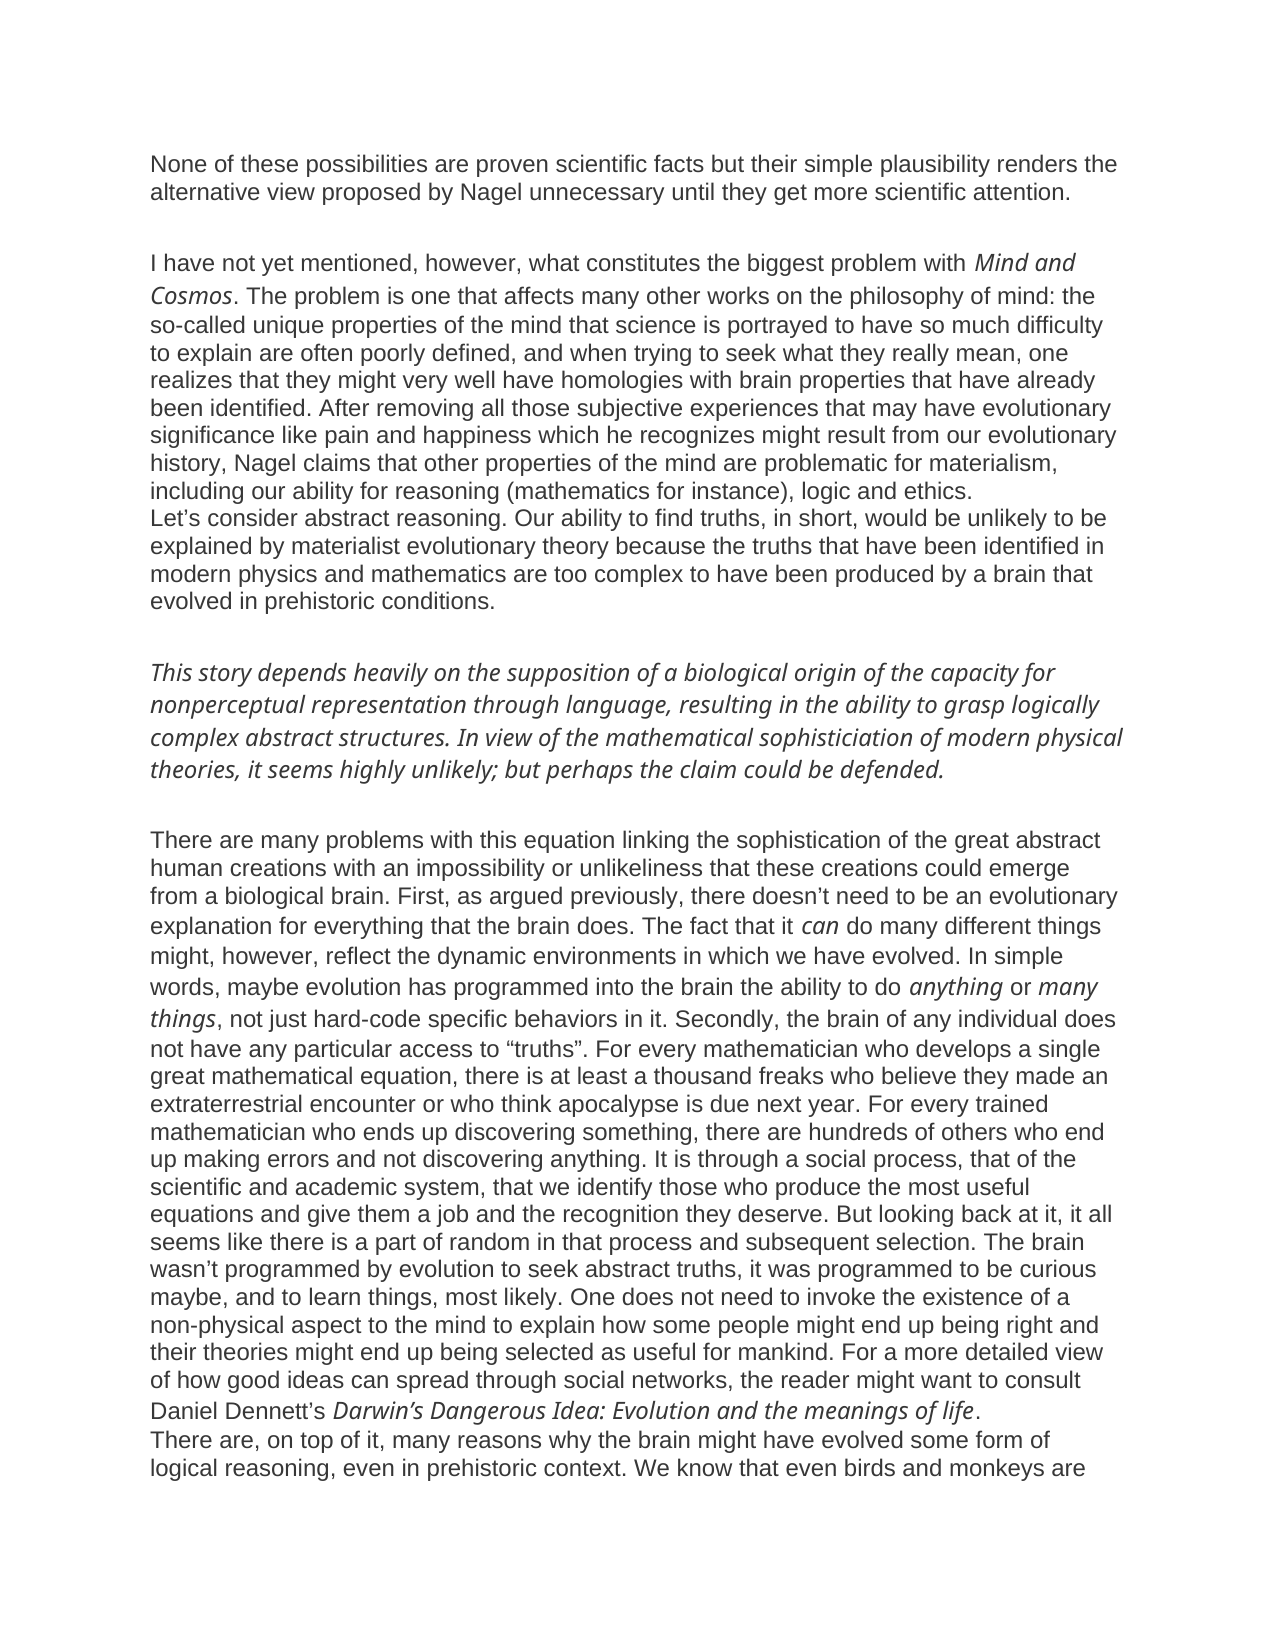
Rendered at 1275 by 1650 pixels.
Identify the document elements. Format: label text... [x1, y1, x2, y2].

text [150, 1426, 1125, 1481]
text There are many problems with this equation linking the sophistication of the great abstract human creations with an impossibility or unlikeliness that these creations could emerge from a biological brain. First, as argued previously, there doesn’t need to be an evolutionary explanation for everything that the brain does. The fact that it can do many different things might, however, reflect the dynamic environments in which we have evolved. In simple words, maybe evolution has programmed into the brain the ability to do anything or many things, not just hard-code specific behaviors in it. Secondly, the brain of any individual does not have any particular access to “truths”. For every mathematician who develops a single great mathematical equation, there is at least a thousand freaks who believe they made an extraterrestrial encounter or who think apocalypse is due next year. For every trained mathematician who ends up discovering something, there are hundreds of others who end up making errors and not discovering anything. It is through a social process, that of the scientific and academic system, that we identify those who produce the most useful equations and give them a job and the recognition they deserve. But looking back at it, it all seems like there is a part of random in that process and subsequent selection. The brain wasn’t programmed by evolution to seek abstract truths, it was programmed to be curious maybe, and to learn things, most likely. One does not need to invoke the existence of a non-physical aspect to the mind to explain how some people might end up being right and their theories might end up being selected as useful for mankind. For a more detailed view of how good ideas can spread through social networks, the reader might want to consult Daniel Dennett’s Darwin’s Dangerous Idea: Evolution and the meanings of life. [150, 826, 1125, 1426]
text Let’s consider abstract reasoning. Our ability to find truths, in short, would be unlikely to be explained by materialist evolutionary theory because the truths that have been identified in modern physics and mathematics are too complex to have been produced by a brain that evolved in prehistoric conditions. [150, 504, 1125, 615]
text None of these possibilities are proven scientific facts but their simple plausibility renders the alternative view proposed by Nagel unnecessary until they get more scientific attention. [150, 150, 1125, 205]
text This story depends heavily on the supposition of a biological origin of the capacity for nonperceptual representation through language, resulting in the ability to grasp logically complex abstract structures. In view of the mathematical sophisticiation of modern physical theories, it seems highly unlikely; but perhaps the claim could be defended. [150, 655, 1125, 786]
text I have not yet mentioned, however, what constitutes the biggest problem with Mind and Cosmos. The problem is one that affects many other works on the philosophy of mind: the so-called unique properties of the mind that science is portrayed to have so much difficulty to explain are often poorly defined, and when trying to seek what they really mean, one realizes that they might very well have homologies with brain properties that have already been identified. After removing all those subjective experiences that may have evolutionary significance like pain and happiness which he recognizes might result from our evolutionary history, Nagel claims that other properties of the mind are problematic for materialism, including our ability for reasoning (mathematics for instance), logic and ethics. [150, 246, 1125, 504]
